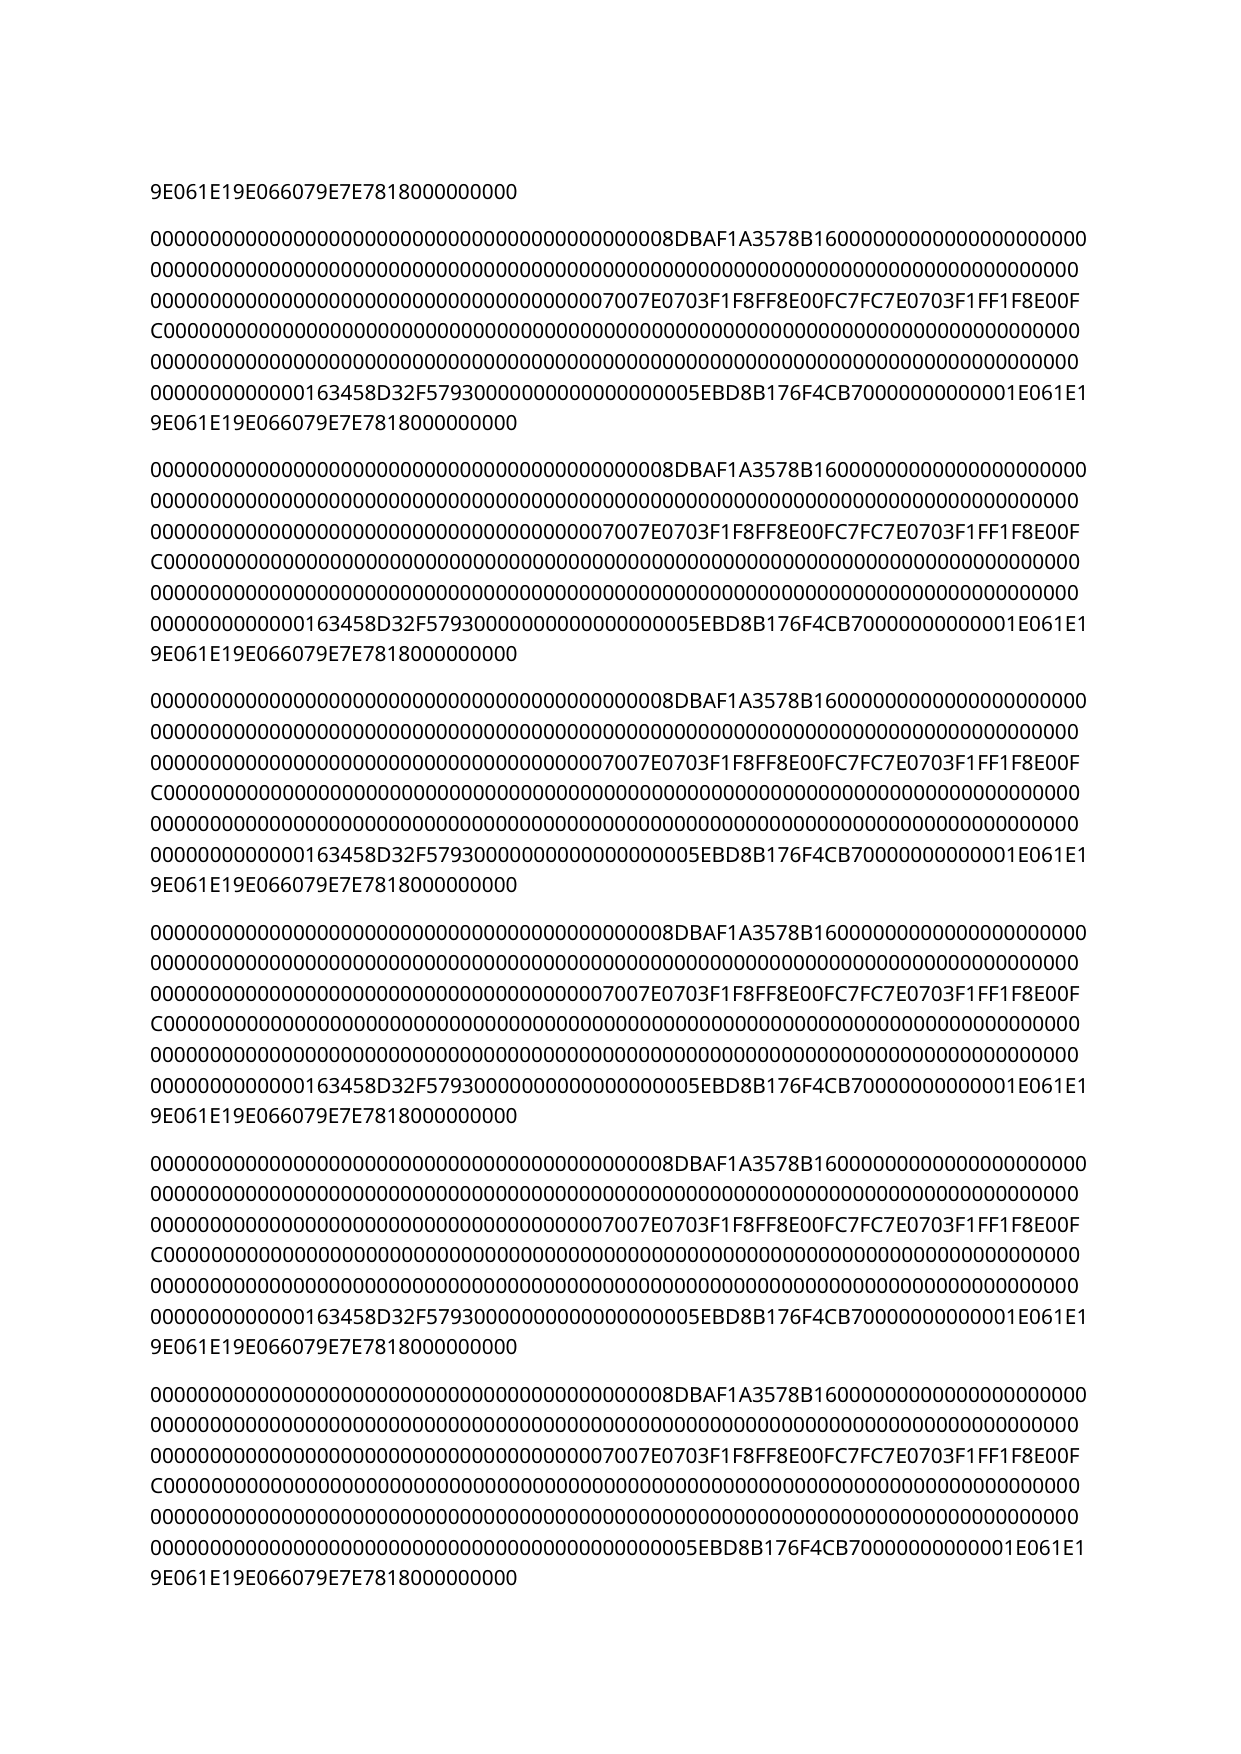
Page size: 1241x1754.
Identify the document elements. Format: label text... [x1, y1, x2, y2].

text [150, 1380, 1090, 1592]
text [150, 177, 1090, 206]
text 00000000000000000000000000000000000000000008DBAF1A3578B16000000000000000000000000000000000000000000000000000000000000000000000000000000000000000000000000000000000000000000000000000000000000000007007E0703F1F8FF8E00FC7FC7E0703F1FF1F8E00FC000000000000000000000000000000000000000000000000000000000000000000000000000000000000000000000000000000000000000000000000000000000000000000000000000000000000000000000000163458D32F57930000000000000000005EBD8B176F4CB70000000000001E061E19E061E19E066079E7E7818000000000 [150, 224, 1090, 437]
text 00000000000000000000000000000000000000000008DBAF1A3578B16000000000000000000000000000000000000000000000000000000000000000000000000000000000000000000000000000000000000000000000000000000000000000007007E0703F1F8FF8E00FC7FC7E0703F1FF1F8E00FC000000000000000000000000000000000000000000000000000000000000000000000000000000000000000000000000000000000000000000000000000000000000000000000000000000000000000000000000163458D32F57930000000000000000005EBD8B176F4CB70000000000001E061E19E061E19E066079E7E7818000000000 [150, 918, 1090, 1130]
text 00000000000000000000000000000000000000000008DBAF1A3578B16000000000000000000000000000000000000000000000000000000000000000000000000000000000000000000000000000000000000000000000000000000000000000007007E0703F1F8FF8E00FC7FC7E0703F1FF1F8E00FC000000000000000000000000000000000000000000000000000000000000000000000000000000000000000000000000000000000000000000000000000000000000000000000000000000000000000000000000163458D32F57930000000000000000005EBD8B176F4CB70000000000001E061E19E061E19E066079E7E7818000000000 [150, 456, 1090, 668]
text 00000000000000000000000000000000000000000008DBAF1A3578B16000000000000000000000000000000000000000000000000000000000000000000000000000000000000000000000000000000000000000000000000000000000000000007007E0703F1F8FF8E00FC7FC7E0703F1FF1F8E00FC000000000000000000000000000000000000000000000000000000000000000000000000000000000000000000000000000000000000000000000000000000000000000000000000000000000000000000000000163458D32F57930000000000000000005EBD8B176F4CB70000000000001E061E19E061E19E066079E7E7818000000000 [150, 687, 1090, 899]
text 00000000000000000000000000000000000000000008DBAF1A3578B16000000000000000000000000000000000000000000000000000000000000000000000000000000000000000000000000000000000000000000000000000000000000000007007E0703F1F8FF8E00FC7FC7E0703F1FF1F8E00FC000000000000000000000000000000000000000000000000000000000000000000000000000000000000000000000000000000000000000000000000000000000000000000000000000000000000000000000000163458D32F57930000000000000000005EBD8B176F4CB70000000000001E061E19E061E19E066079E7E7818000000000 [150, 1149, 1090, 1361]
